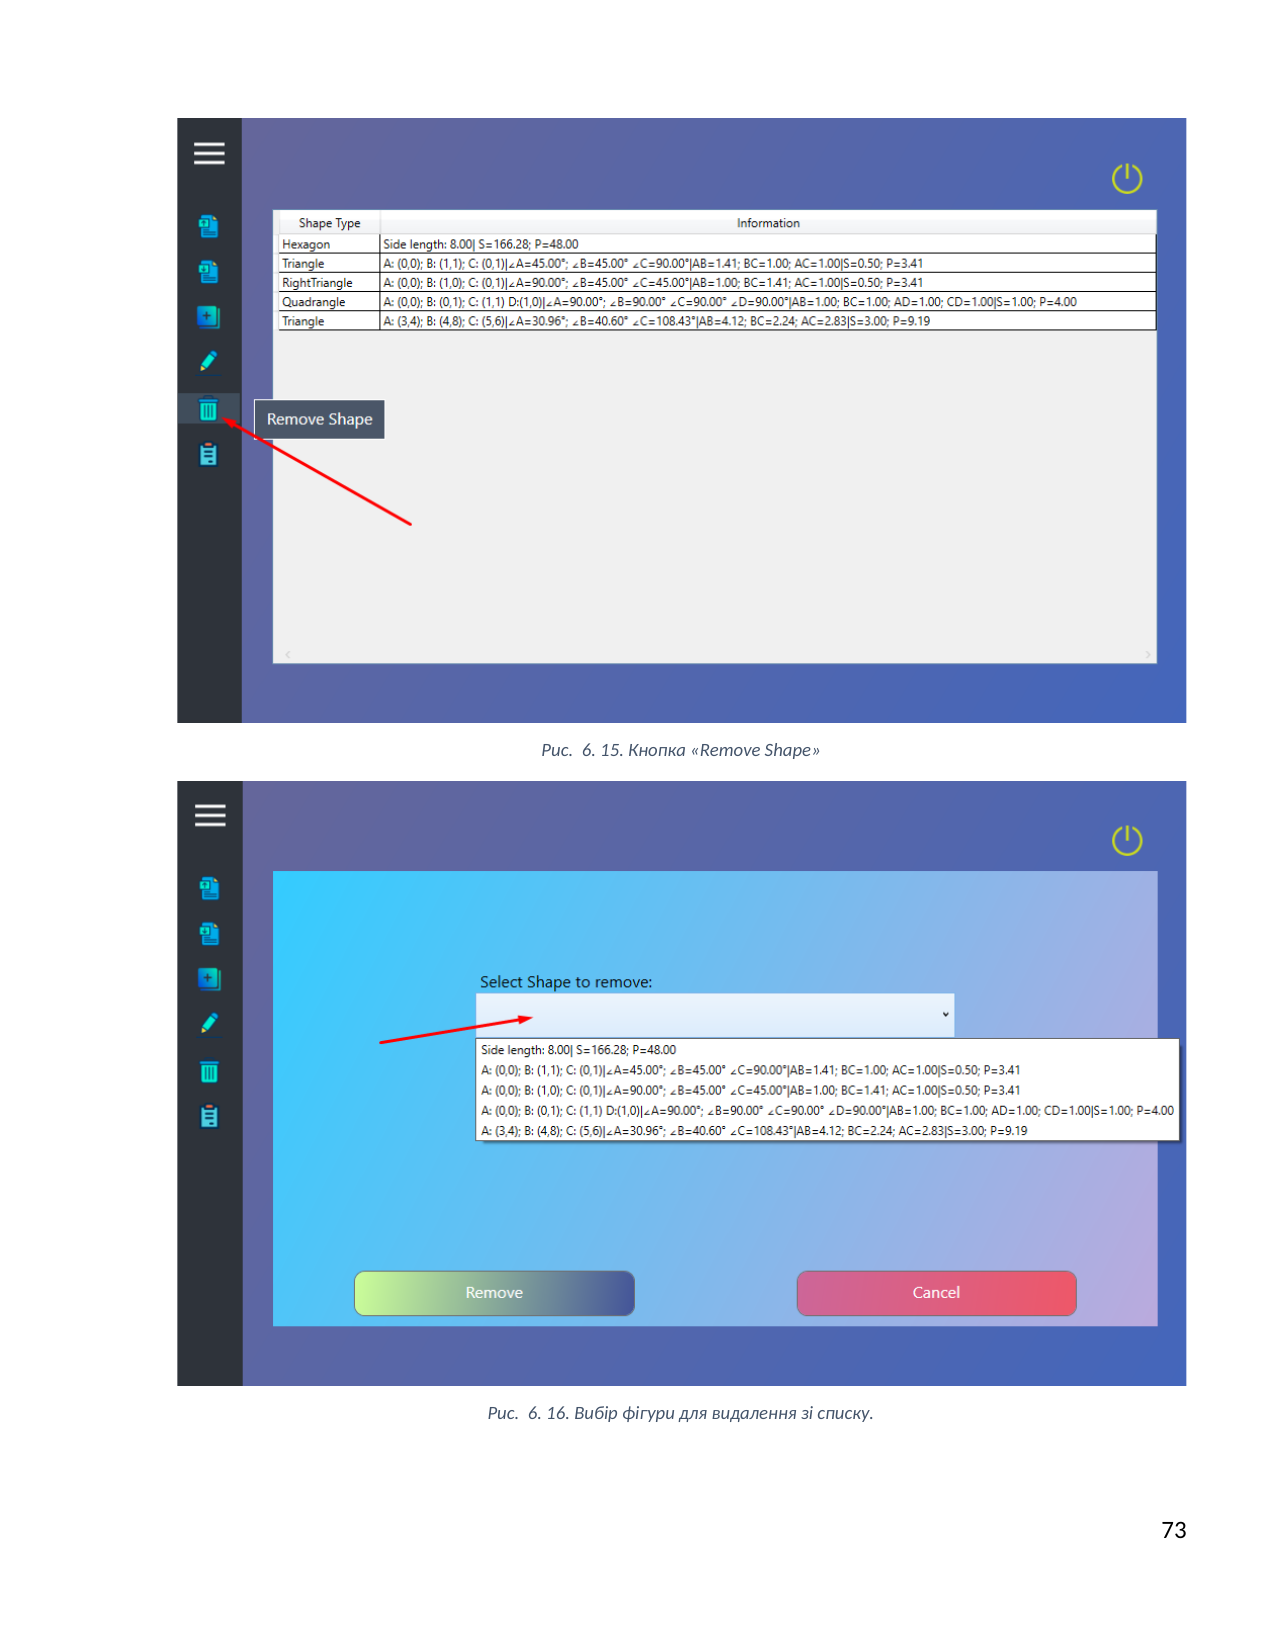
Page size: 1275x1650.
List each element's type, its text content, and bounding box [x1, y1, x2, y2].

text Рис. 6. 15. Кнопка «Remove Shape» [177, 738, 1186, 761]
text Рис. 6. 16. Вибір фігури для видалення зі списку. [177, 1401, 1186, 1424]
picture [177, 118, 1187, 723]
picture [177, 781, 1187, 1386]
